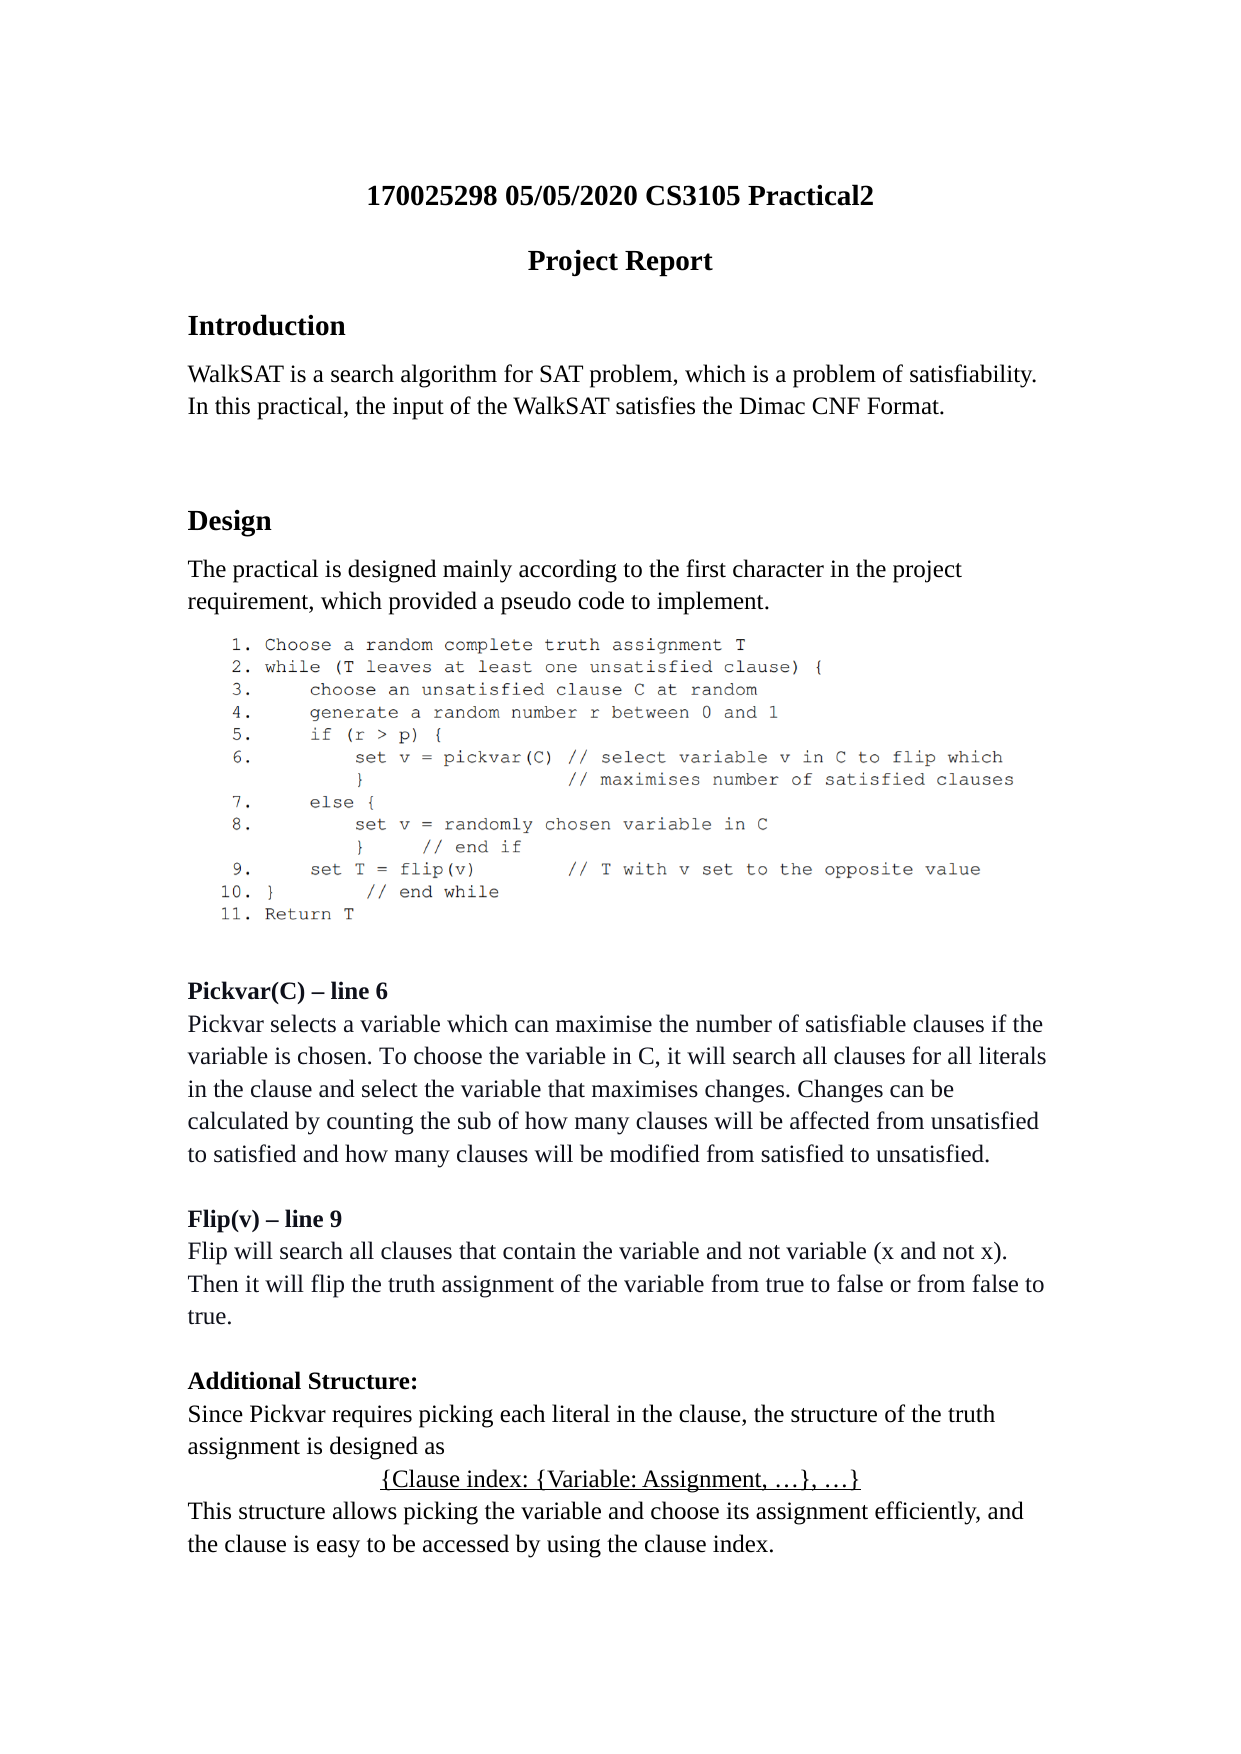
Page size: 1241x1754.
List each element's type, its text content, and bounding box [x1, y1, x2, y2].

text 170025298 05/05/2020 CS3105 Practical2 [187, 162, 1053, 227]
text {Clause index: {Variable: Assignment, …}, …} [187, 1462, 1053, 1494]
text Additional Structure: [187, 1364, 1053, 1397]
picture [187, 617, 1053, 949]
text Flip will search all clauses that contain the variable and not variable (x and not x). Then it will flip the truth assignment of the variable from true to false or from false to true. [187, 1234, 1053, 1332]
text The practical is designed mainly according to the first character in the project requirement, which provided a pseudo code to implement. [187, 552, 1053, 617]
text Pickvar selects a variable which can maximise the number of satisfiable clauses if the variable is chosen. To choose the variable in C, it will search all clauses for all literals in the clause and select the variable that maximises changes. Changes can be calculated by counting the sub of how many clauses will be affected from unsatisfied to satisfied and how many clauses will be modified from satisfied to unsatisfied. [187, 1007, 1053, 1169]
text Design [187, 487, 1053, 552]
text WalkSAT is a search algorithm for SAT problem, which is a problem of satisfiability. In this practical, the input of the WalkSAT satisfies the Dimac CNF Format. [187, 357, 1053, 422]
text Since Pickvar requires picking each literal in the clause, the structure of the truth assignment is designed as [187, 1397, 1053, 1462]
text Introduction [187, 292, 1053, 357]
text Flip(v) – line 9 [187, 1202, 1053, 1234]
text Pickvar(C) – line 6 [187, 974, 1053, 1007]
text This structure allows picking the variable and choose its assignment efficiently, and the clause is easy to be accessed by using the clause index. [187, 1494, 1053, 1559]
text Project Report [187, 227, 1053, 292]
